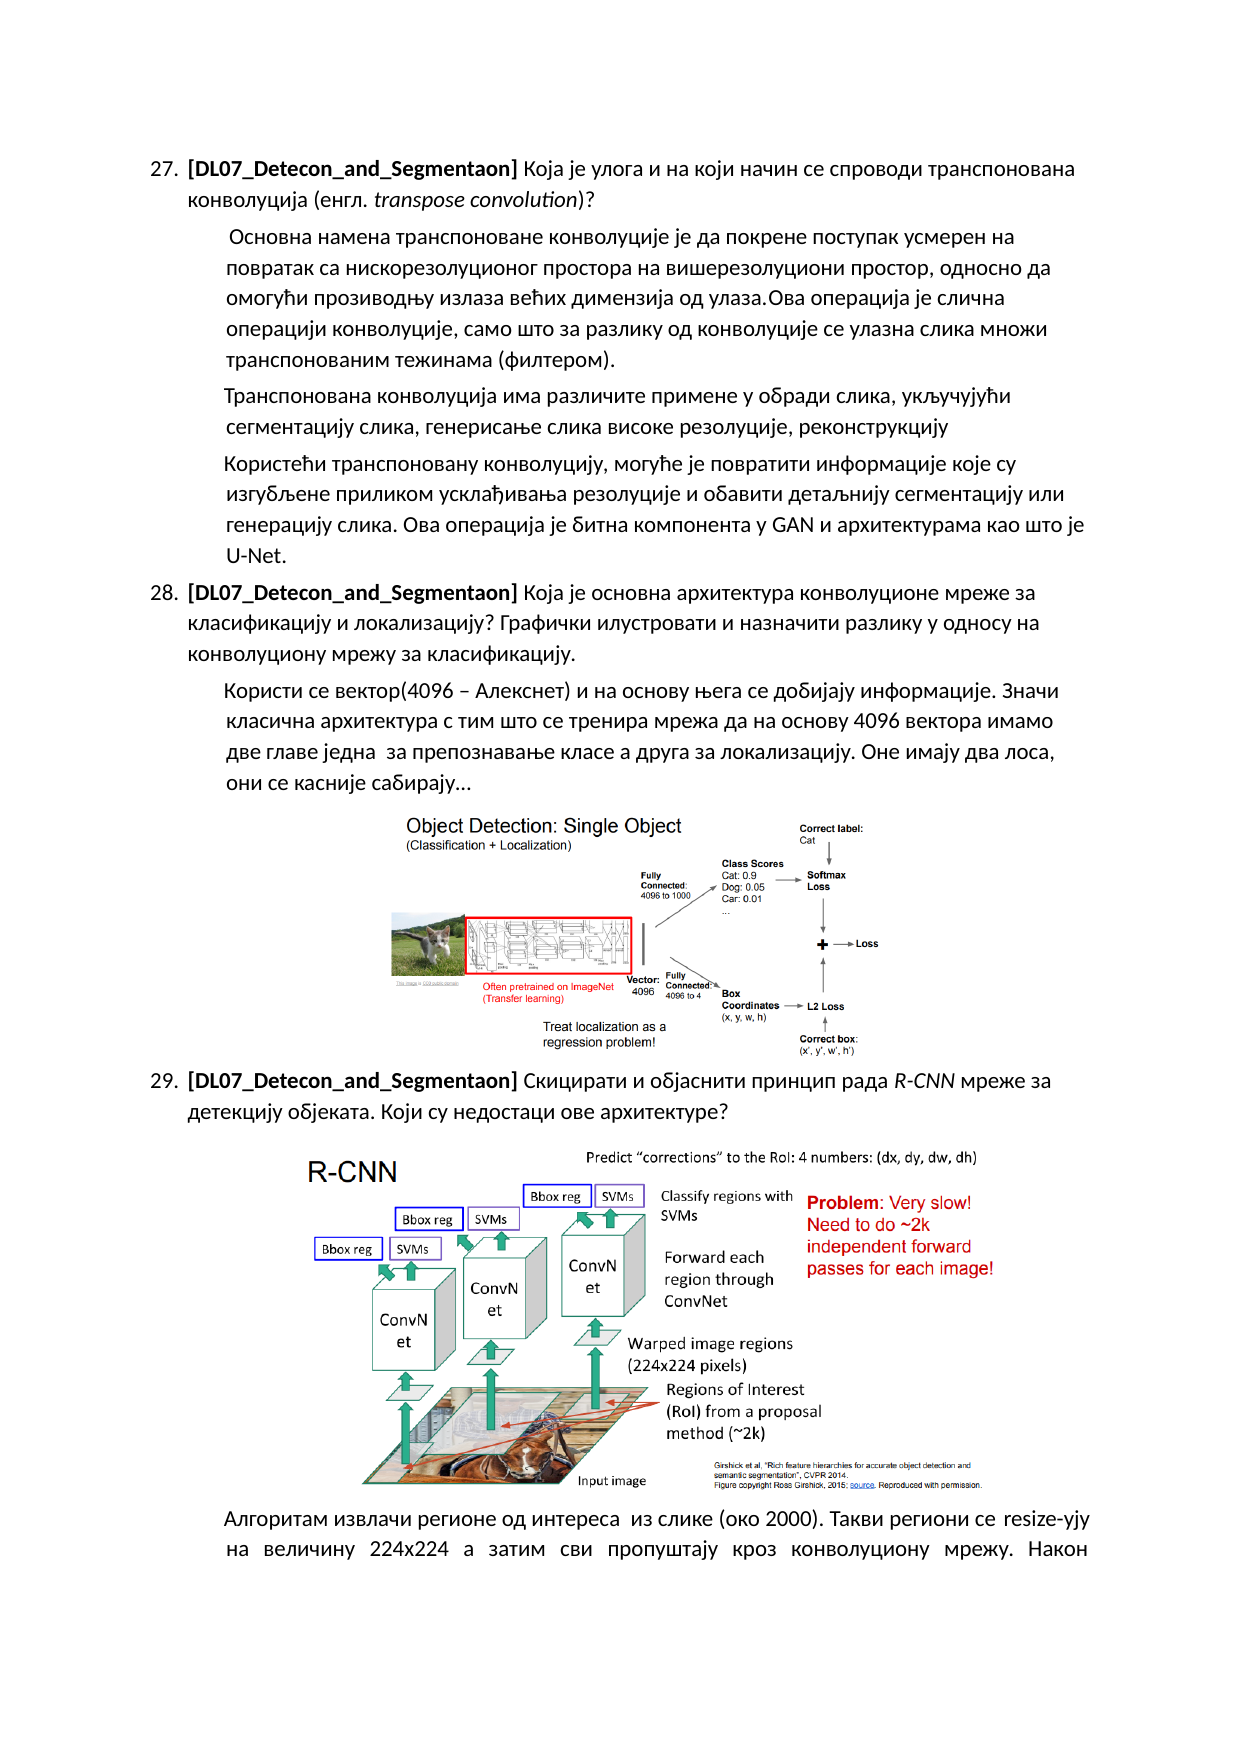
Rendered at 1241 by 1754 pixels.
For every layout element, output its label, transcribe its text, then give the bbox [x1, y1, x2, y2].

list [DL07_Detecon_and_Segmentaon] Скицирати и објаснити принцип рада R-CNN мреже за детекцију објеката. Који су недостаци ове архитектуре? [150, 1066, 1090, 1125]
text Користи се вектор(4096 – Алекснет) и на основу њега се добијају информације. Значи класична архитектура с тим што се тренира мрежа да на основу 4096 вектора имамо две главе једна за препознавање класе а друга за локализацију. Оне имају два лоса, они се касније сабирају... [224, 676, 1090, 796]
text Транспонована конволуција има различите примене у обради слика, укључујући сегментацију слика, генерисање слика високе резолуције, реконструкцију [224, 381, 1090, 440]
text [224, 1504, 1090, 1562]
text Основна намена транспоноване конволуције је да покрене поступак усмерен на повратак са нискорезолуционог простора на вишерезолуциони простор, односно да омогући прозиводњу излаза већих димензија од улаза.Ова операција је слична операцији конволуције, само што за разлику од конволуције се улазна слика множи транспонованим тежинама (филтером). [224, 222, 1090, 373]
picture [388, 804, 889, 1058]
text Користећи транспоновану конволуцију, могуће је повратити информације које су изгубљене приликом усклађивања резолуције и обавити детаљнију сегментацију или генерацију слика. Ова операција је битна компонента у GAN и архитектурама као што је U-Net. [224, 449, 1090, 569]
picture [281, 1133, 997, 1495]
list [DL07_Detecon_and_Segmentaon] Која је улога и на који начин се спроводи транспонована конволуција (енгл. transpose convolution)? [150, 154, 1090, 213]
list [DL07_Detecon_and_Segmentaon] Која је основна архитектура конволуционе мреже за класификацију и локализацију? Графички илустровати и назначити разлику у односу на конволуциону мрежу за класификацију. [150, 578, 1090, 667]
